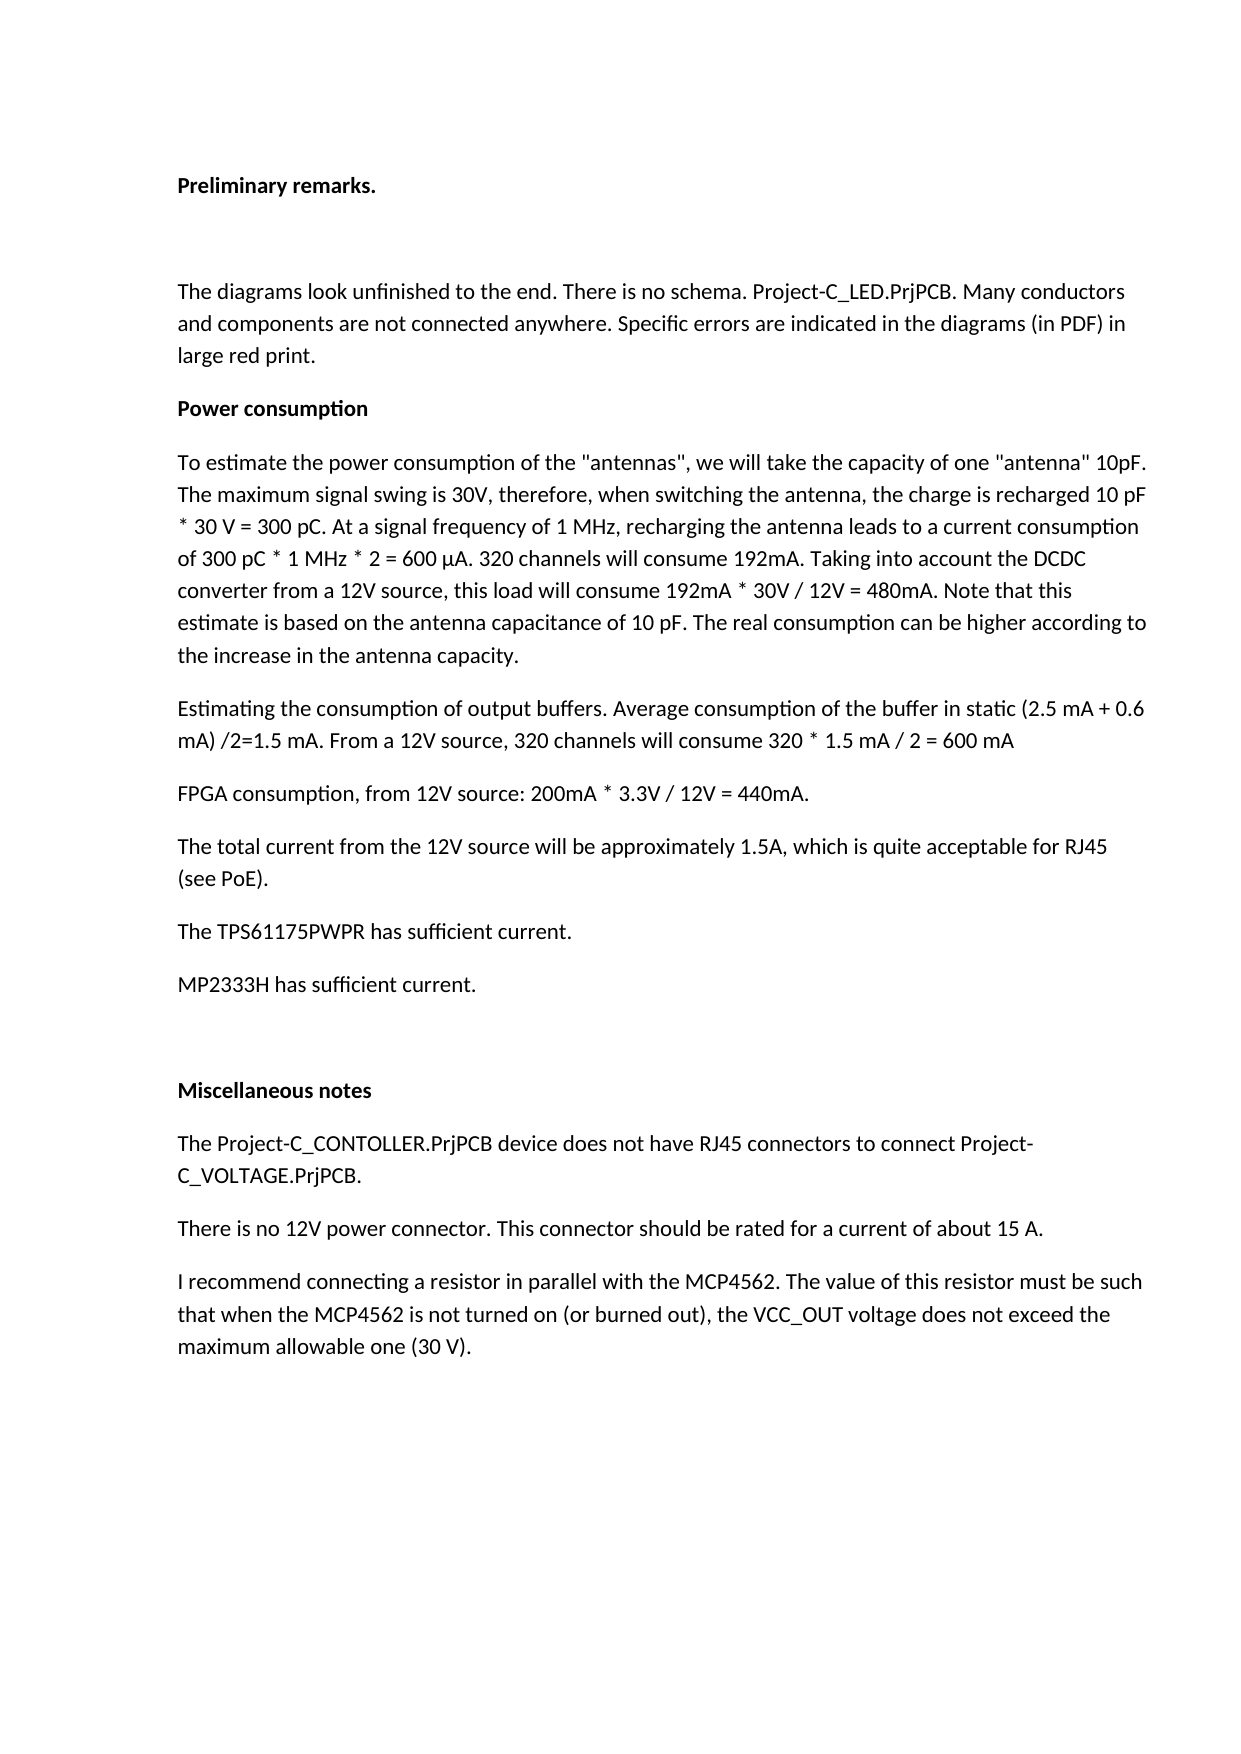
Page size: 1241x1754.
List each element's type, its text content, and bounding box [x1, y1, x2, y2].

text To estimate the power consumption of the "antennas", we will take the capacity of one "antenna" 10pF. The maximum signal swing is 30V, therefore, when switching the antenna, the charge is recharged 10 pF * 30 V = 300 pC. At a signal frequency of 1 MHz, recharging the antenna leads to a current consumption of 300 pC * 1 MHz * 2 = 600 μA. 320 channels will consume 192mA. Taking into account the DCDC converter from a 12V source, this load will consume 192mA * 30V / 12V = 480mA. Note that this estimate is based on the antenna capacitance of 10 pF. The real consumption can be higher according to the increase in the antenna capacity. [177, 448, 1152, 669]
text The total current from the 12V source will be approximately 1.5A, which is quite acceptable for RJ45 (see PoE). [177, 832, 1152, 892]
text Miscellaneous notes [177, 1076, 1152, 1104]
text The Project-C_CONTOLLER.PrjPCB device does not have RJ45 connectors to connect Project-C_VOLTAGE.PrjPCB. [177, 1129, 1152, 1189]
text The diagrams look unfinished to the end. There is no schema. Project-C_LED.PrjPCB. Many conductors and components are not connected anywhere. Specific errors are indicated in the diagrams (in PDF) in large red print. [177, 277, 1152, 369]
text The TPS61175PWPR has sufficient current. [177, 917, 1152, 945]
text Preliminary remarks. [177, 171, 1152, 199]
text MP2333H has sufficient current. [177, 970, 1152, 998]
text Estimating the consumption of output buffers. Average consumption of the buffer in static (2.5 mA + 0.6 mA) /2=1.5 mA. From a 12V source, 320 channels will consume 320 * 1.5 mA / 2 = 600 mA [177, 694, 1152, 754]
text FPGA consumption, from 12V source: 200mA * 3.3V / 12V = 440mA. [177, 779, 1152, 807]
text There is no 12V power connector. This connector should be rated for a current of about 15 A. [177, 1214, 1152, 1242]
text Power consumption [177, 394, 1152, 423]
text I recommend connecting a resistor in parallel with the MCP4562. The value of this resistor must be such that when the MCP4562 is not turned on (or burned out), the VCC_OUT voltage does not exceed the maximum allowable one (30 V). [177, 1267, 1152, 1360]
